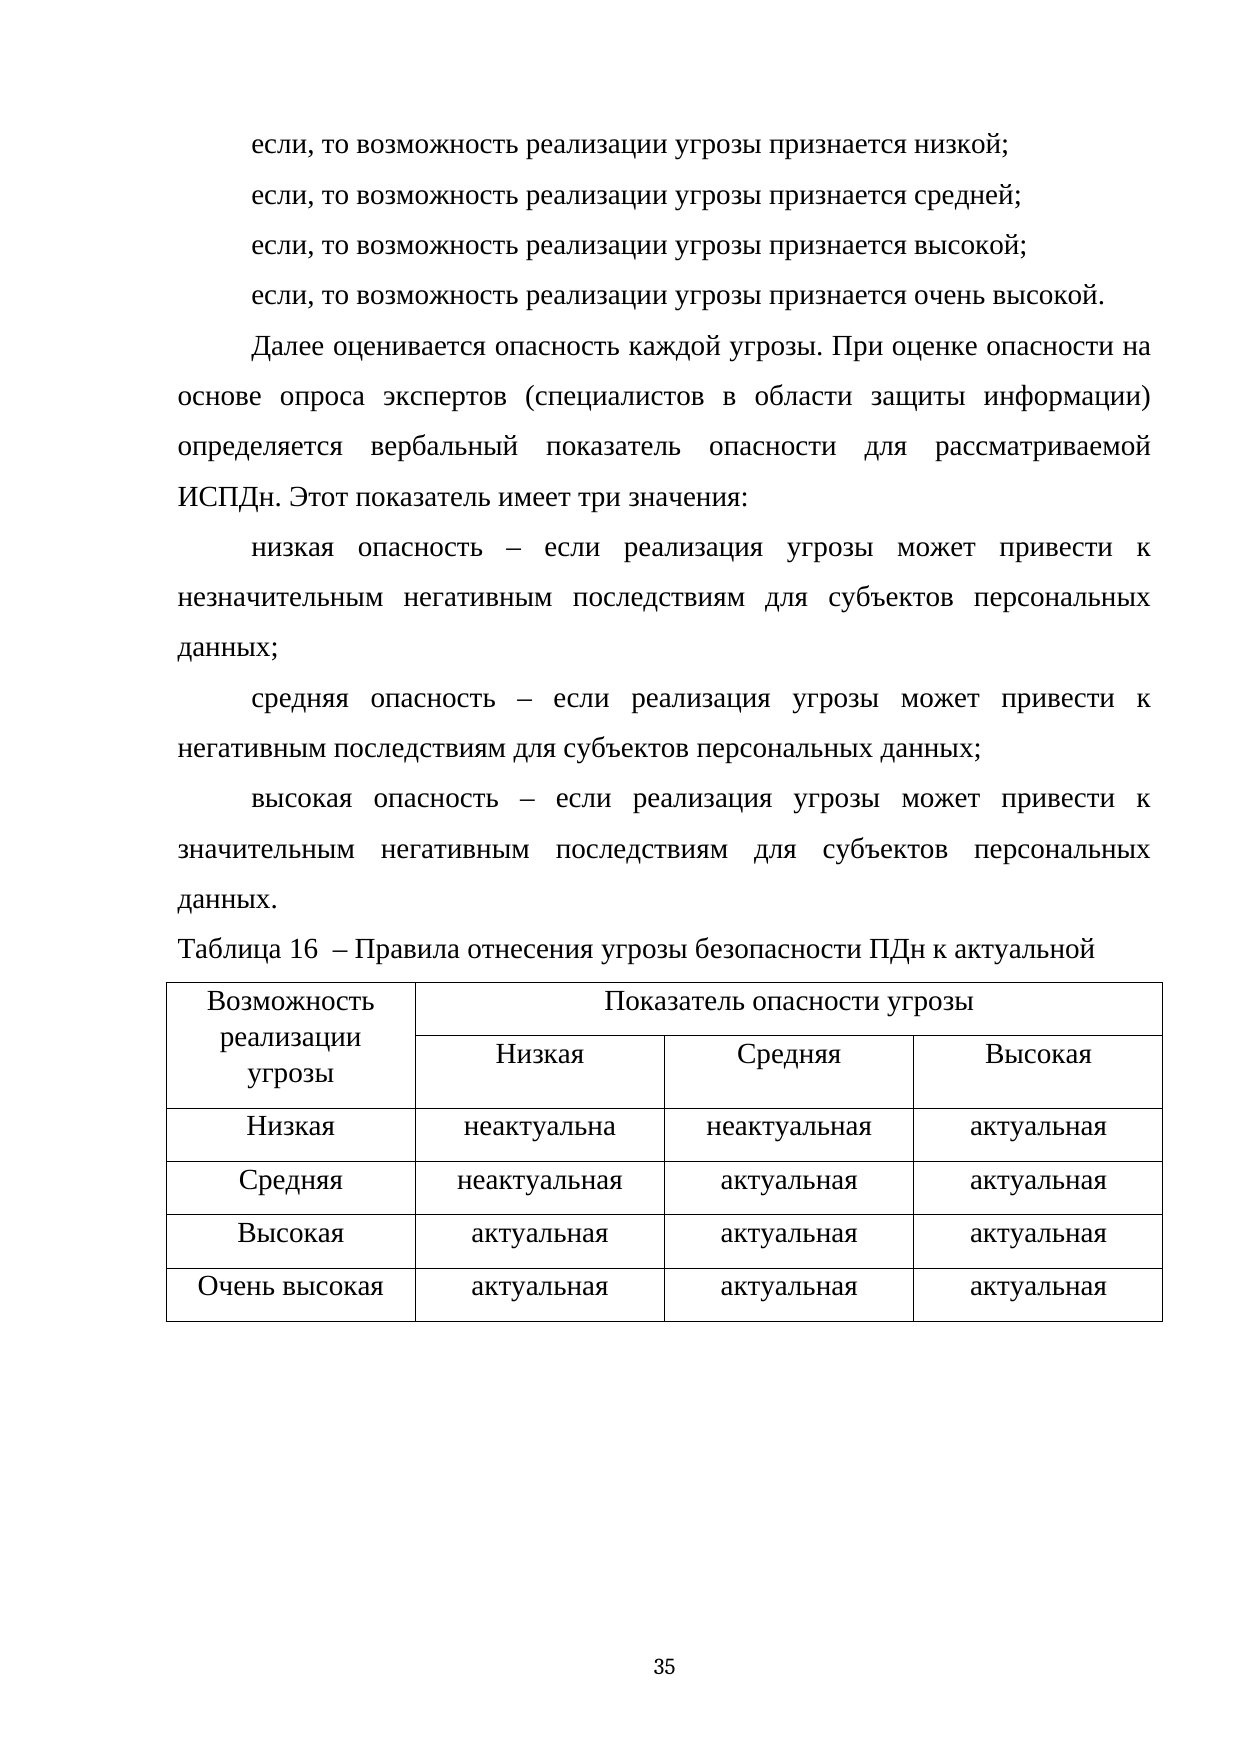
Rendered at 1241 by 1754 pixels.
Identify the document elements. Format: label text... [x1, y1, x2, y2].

text если, то возможность реализации угрозы признается средней; [177, 177, 1152, 210]
table_cell актуальная [416, 1215, 664, 1267]
table_cell актуальная [914, 1109, 1162, 1161]
table_cell актуальная [665, 1269, 913, 1321]
table_header Показатель опасности угрозы [416, 983, 1162, 1035]
table_cell Средняя [167, 1162, 415, 1214]
table_cell актуальная [665, 1215, 913, 1267]
text если, то возможность реализации угрозы признается высокой; [177, 227, 1152, 261]
text высокая опасность – если реализация угрозы может привести к значительным негативным последствиям для субъектов персональных данных. [177, 781, 1152, 915]
table_cell Низкая [416, 1036, 664, 1107]
table_cell неактуальна [416, 1109, 664, 1161]
text если, то возможность реализации угрозы признается очень высокой. [177, 277, 1152, 311]
table_cell актуальная [914, 1215, 1162, 1267]
text низкая опасность – если реализация угрозы может привести к незначительным негативным последствиям для субъектов персональных данных; [177, 529, 1152, 663]
table_cell актуальная [416, 1269, 664, 1321]
table_cell Низкая [167, 1109, 415, 1161]
table_cell актуальная [914, 1269, 1162, 1321]
table_cell неактуальная [416, 1162, 664, 1214]
table_cell неактуальная [665, 1109, 913, 1161]
table_cell Очень высокая [167, 1269, 415, 1321]
table_header Возможность реализации угрозы [167, 983, 415, 1107]
text Таблица 16 – Правила отнесения угрозы безопасности ПДн к актуальной [177, 931, 1152, 965]
text средняя опасность – если реализация угрозы может привести к негативным последствиям для субъектов персональных данных; [177, 680, 1152, 764]
table_cell актуальная [914, 1162, 1162, 1214]
text если, то возможность реализации угрозы признается низкой; [177, 126, 1152, 160]
table_cell Высокая [914, 1036, 1162, 1107]
text Далее оценивается опасность каждой угрозы. При оценке опасности на основе опроса экспертов (специалистов в области защиты информации) определяется вербальный показатель опасности для рассматриваемой ИСПДн. Этот показатель имеет три значения: [177, 328, 1152, 512]
table_cell Высокая [167, 1215, 415, 1267]
table_cell актуальная [665, 1162, 913, 1214]
table_cell Средняя [665, 1036, 913, 1107]
